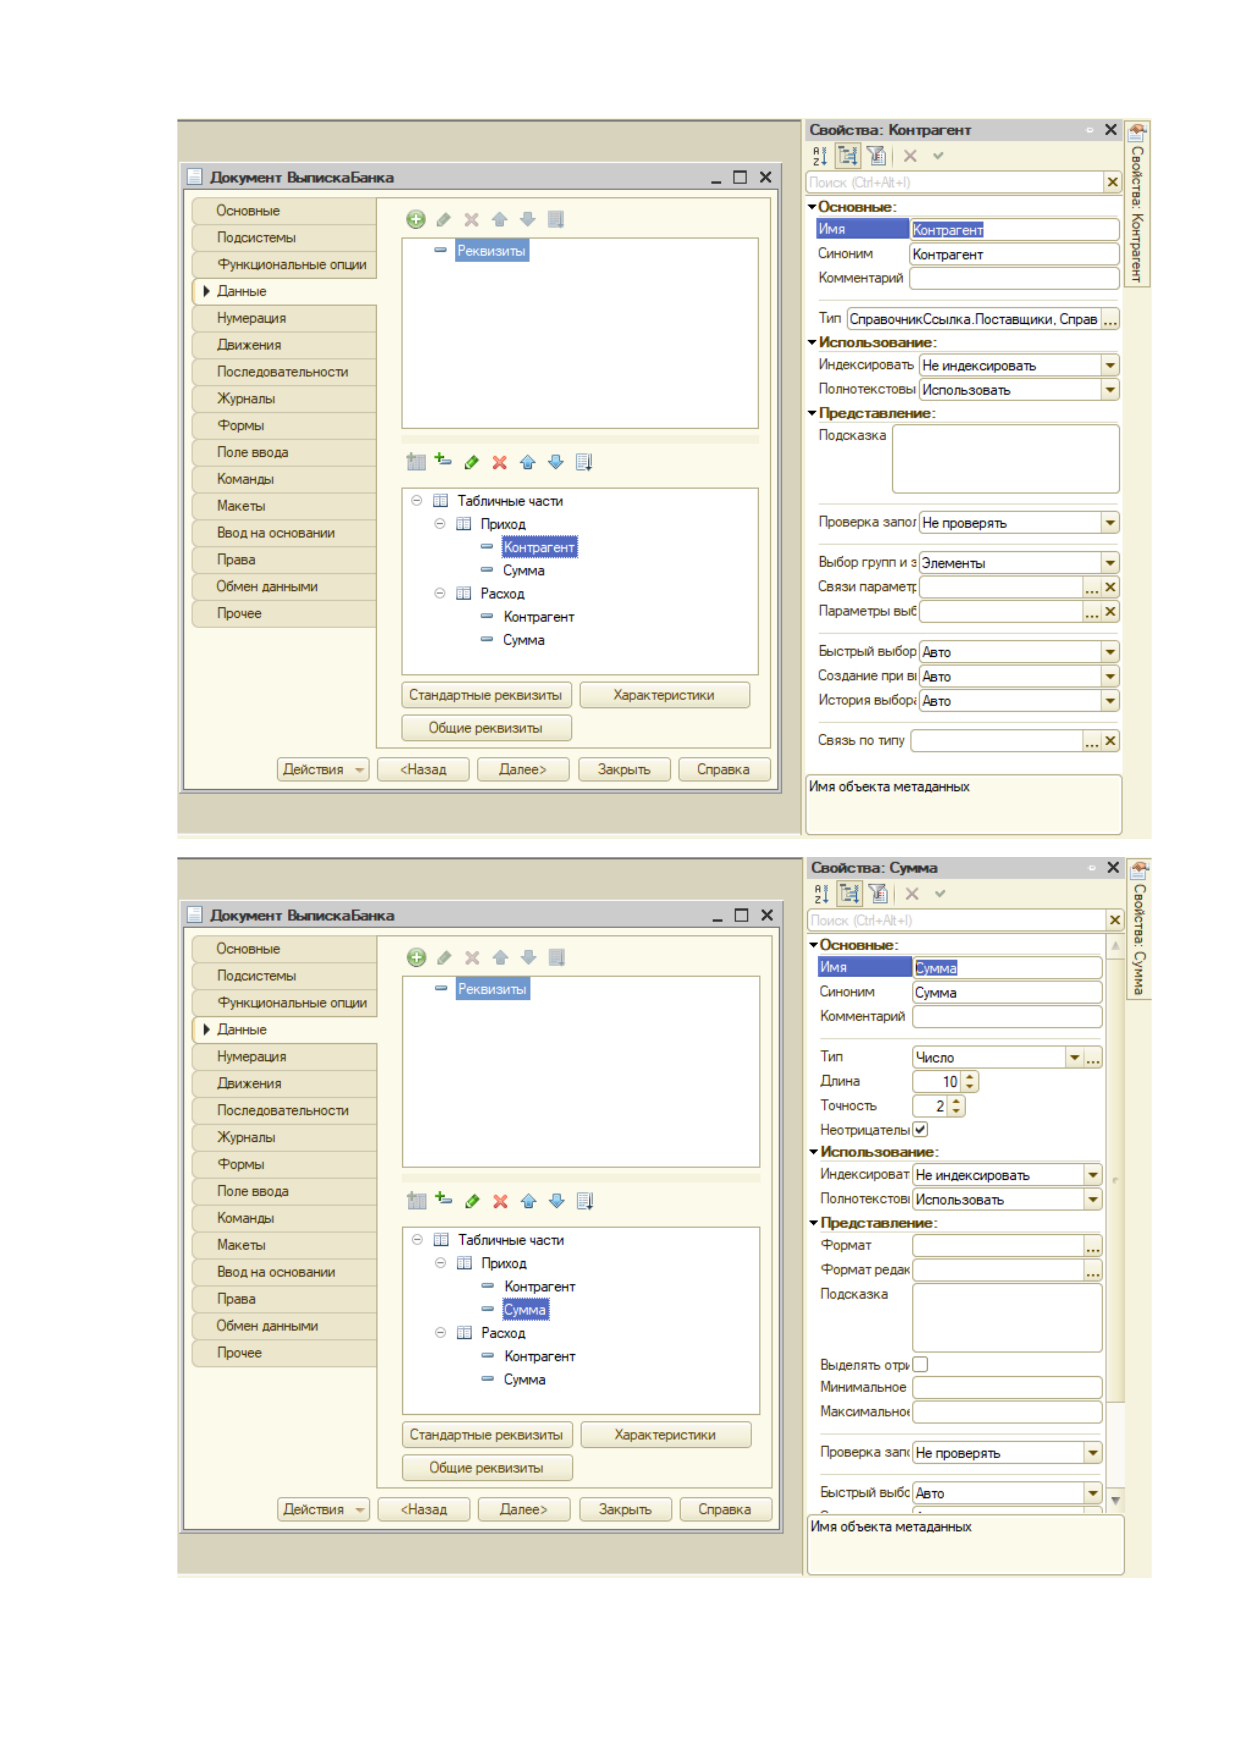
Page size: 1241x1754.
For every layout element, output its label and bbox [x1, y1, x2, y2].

picture [177, 857, 1152, 1578]
picture [177, 118, 1152, 839]
